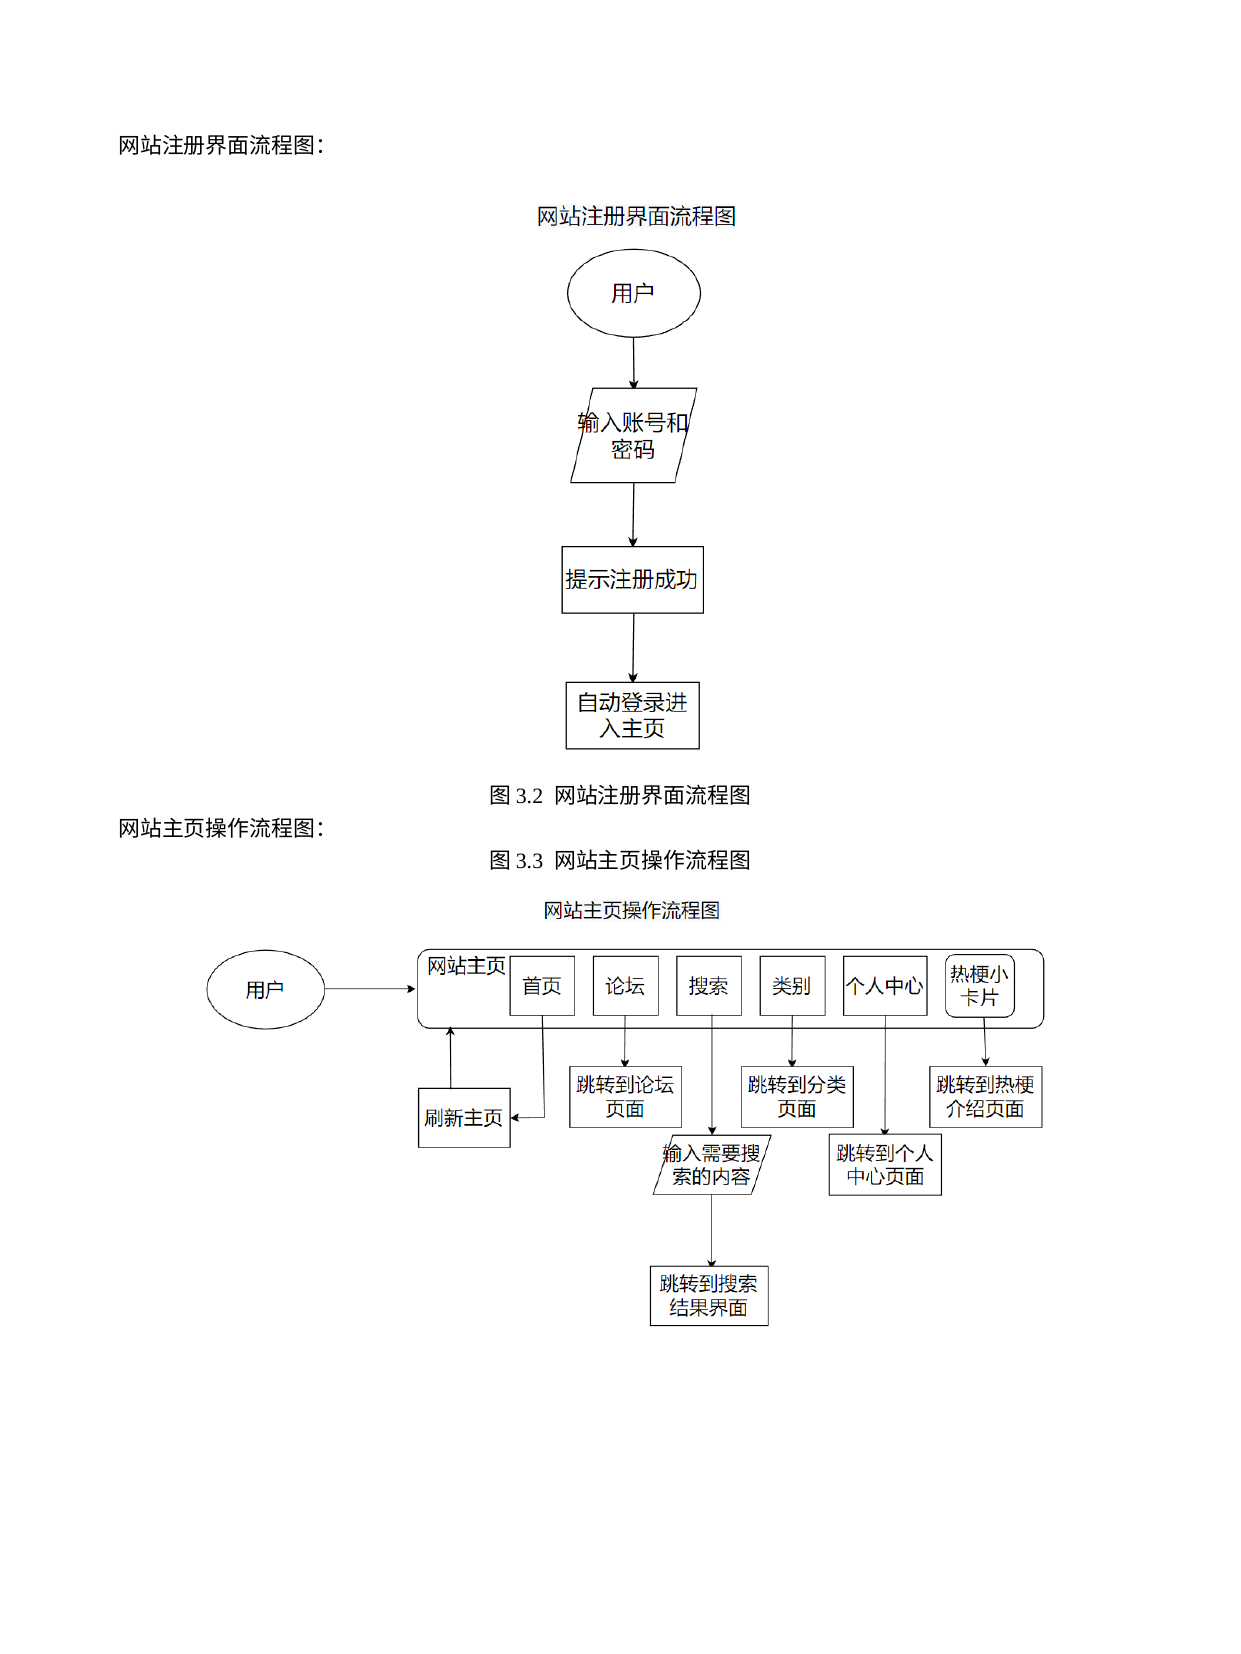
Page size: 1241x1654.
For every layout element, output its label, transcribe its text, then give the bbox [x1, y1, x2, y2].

picture [504, 185, 762, 777]
text 图3.3 网站主页操作流程图 [118, 843, 1122, 876]
text 网站主页操作流程图： [118, 811, 1122, 843]
text 图3.2 网站注册界面流程图 [118, 161, 1122, 811]
picture [191, 881, 1119, 1343]
